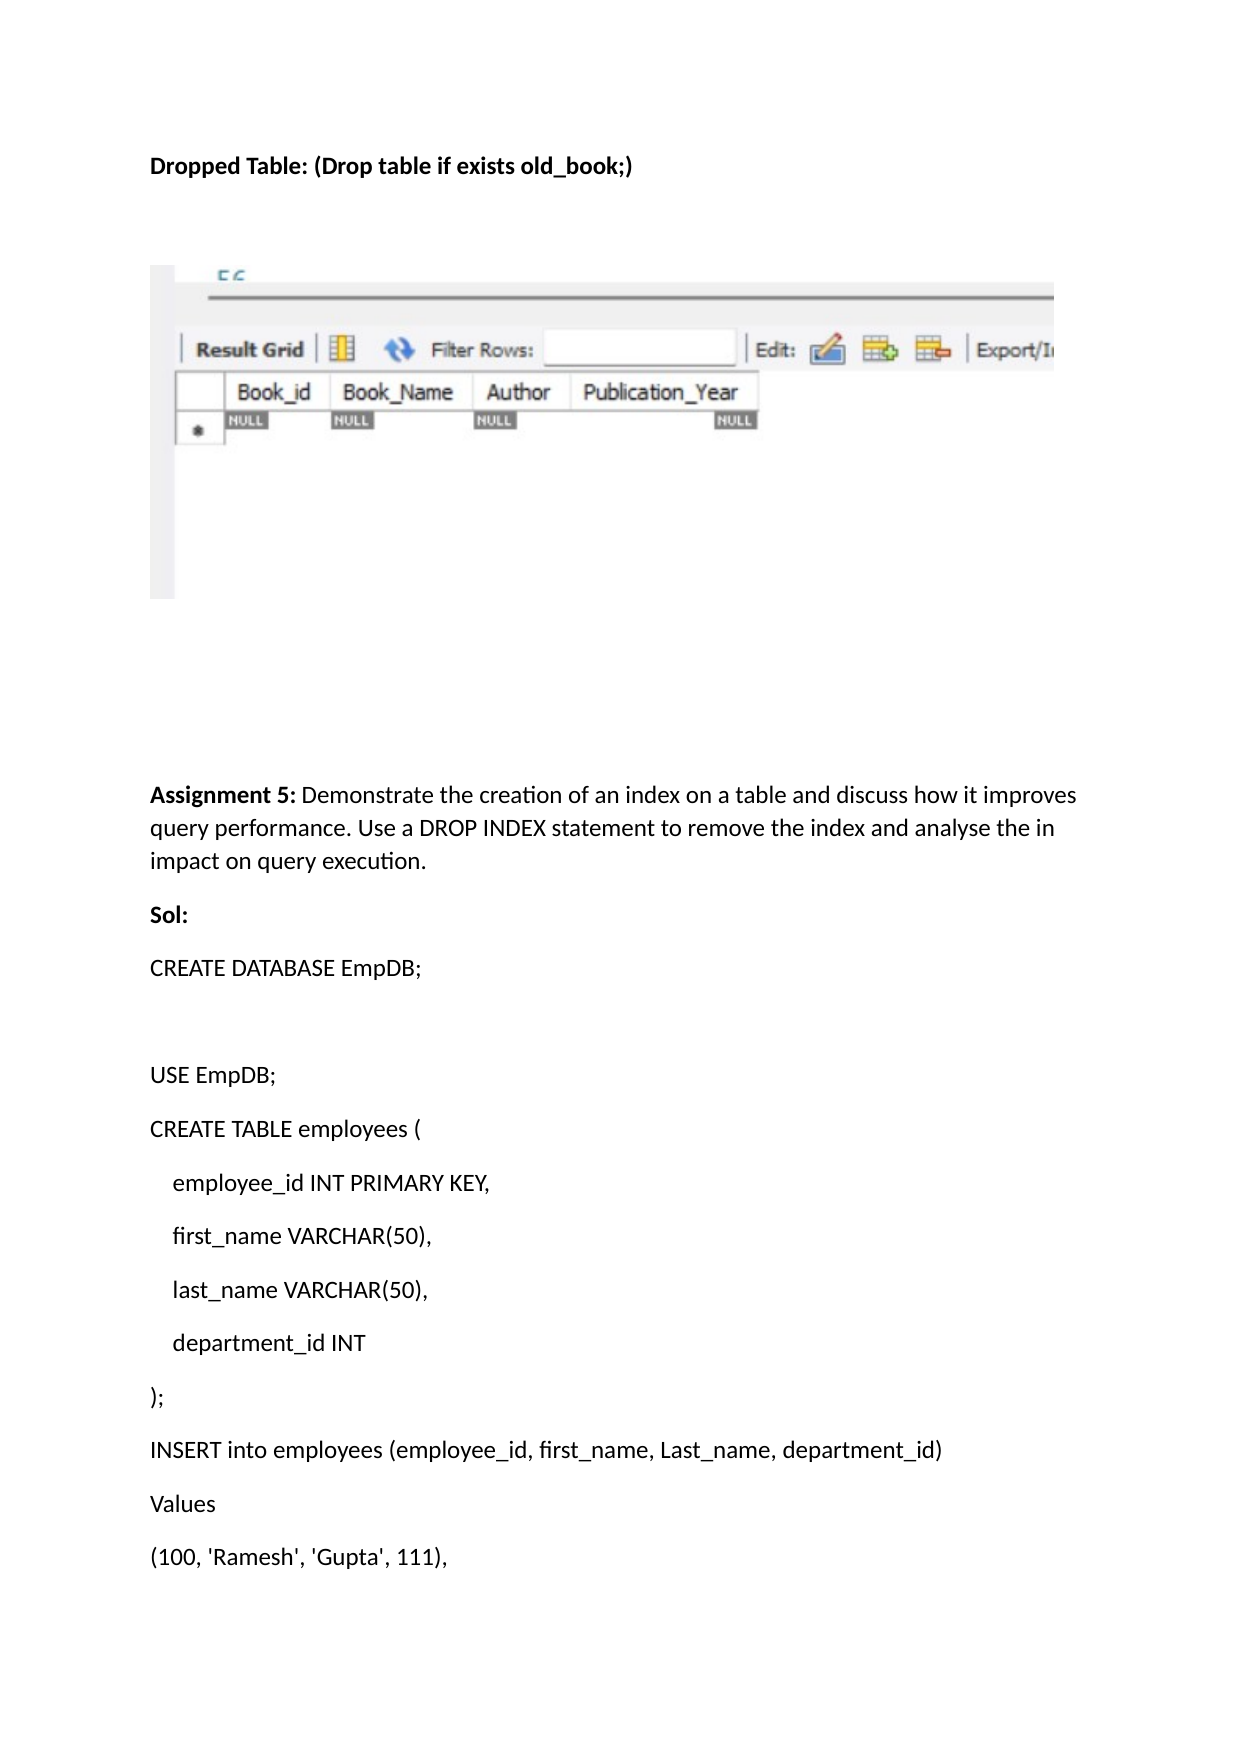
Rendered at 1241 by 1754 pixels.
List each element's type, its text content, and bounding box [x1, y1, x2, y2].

text employee_id INT PRIMARY KEY, [150, 1167, 1090, 1197]
text USE EmpDB; [150, 1059, 1090, 1090]
text last_name VARCHAR(50), [150, 1274, 1090, 1304]
text department_id INT [150, 1327, 1090, 1358]
text Dropped Table: (Drop table if exists old_book;) [150, 150, 1090, 181]
text Assignment 5: Demonstrate the creation of an index on a table and discuss how it improves query performance. Use a DROP INDEX statement to remove the index and analyse the in impact on query execution. [150, 779, 1090, 876]
text CREATE DATABASE EmpDB; [150, 952, 1090, 983]
text Values [150, 1488, 1090, 1518]
text INSERT into employees (employee_id, first_name, Last_name, department_id) [150, 1434, 1090, 1465]
text first_name VARCHAR(50), [150, 1220, 1090, 1251]
text ); [150, 1381, 1090, 1411]
picture [150, 265, 1054, 599]
text (100, 'Ramesh', 'Gupta', 111), [150, 1541, 1090, 1572]
text Sol: [150, 899, 1090, 929]
text CREATE TABLE employees ( [150, 1113, 1090, 1144]
